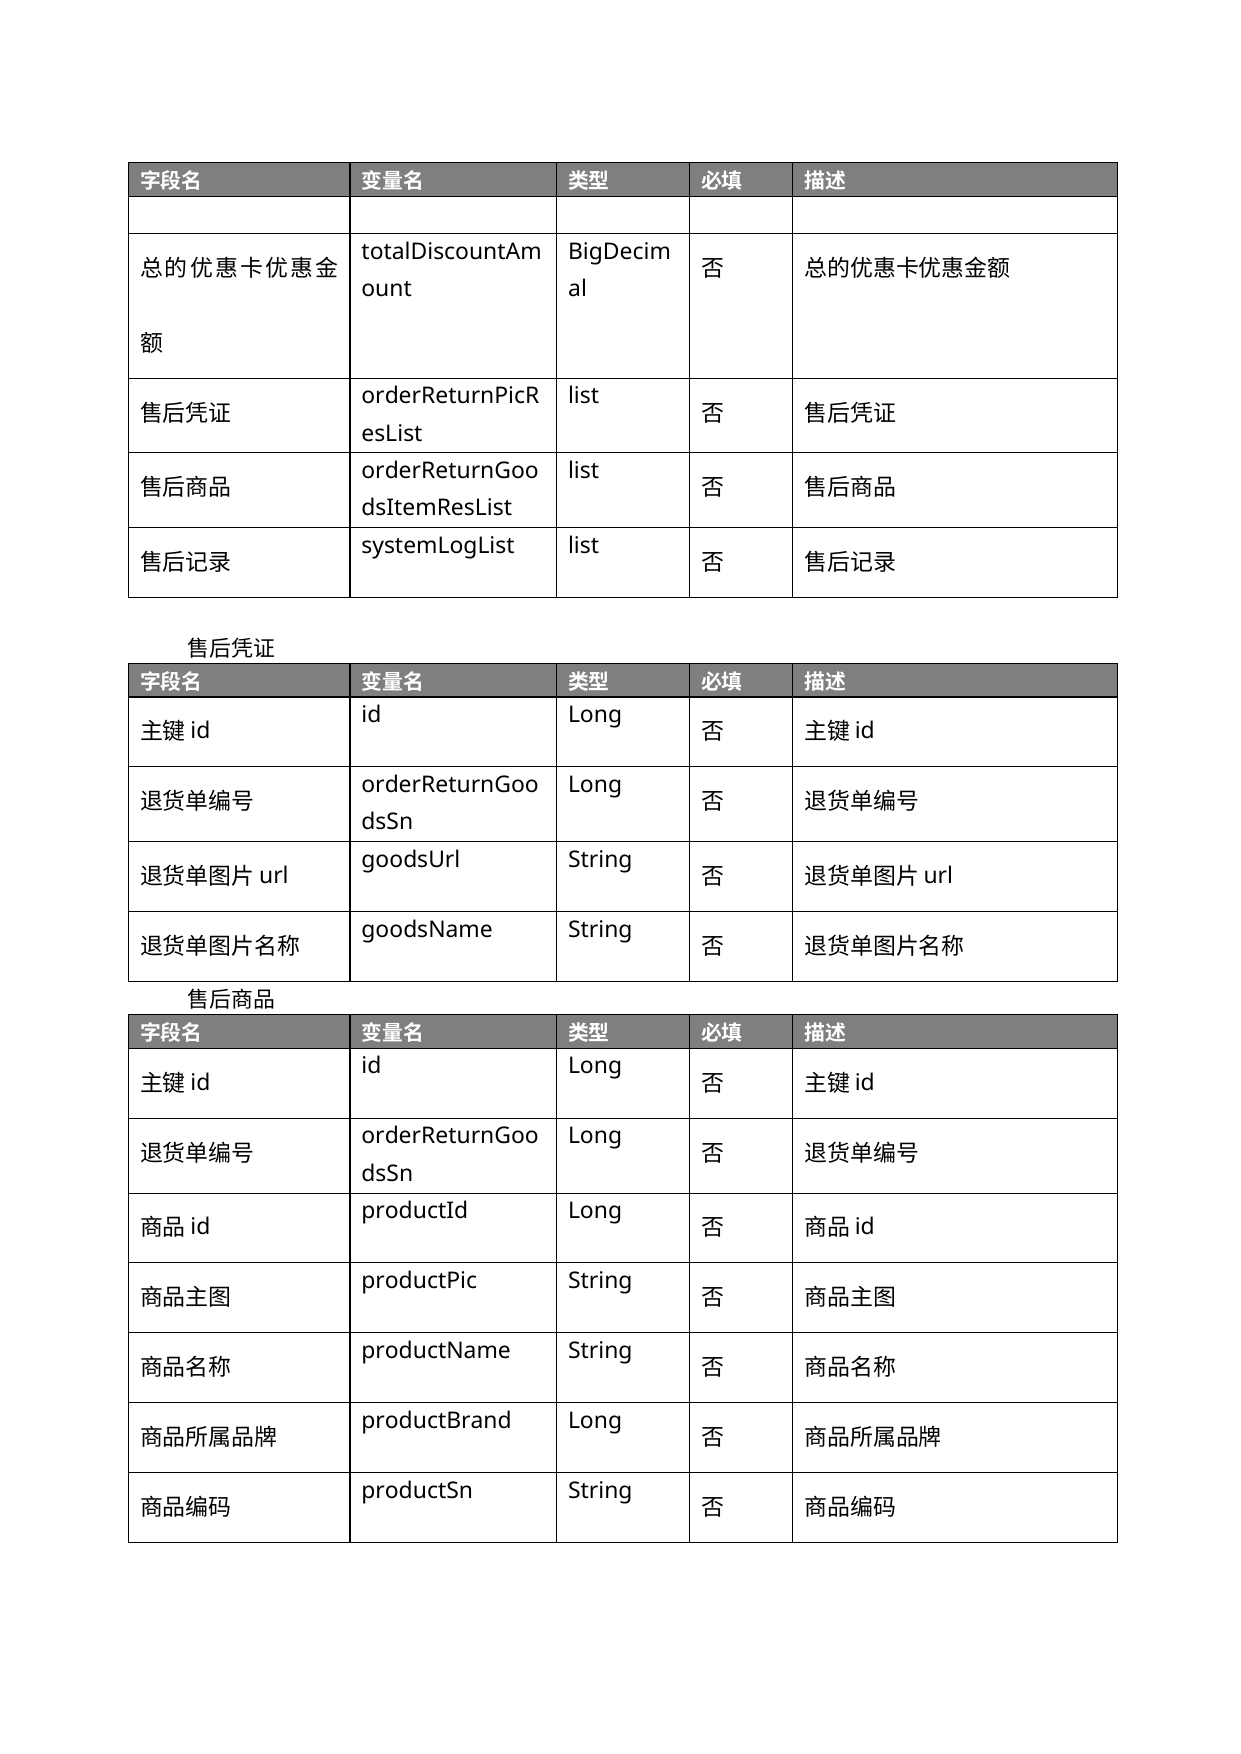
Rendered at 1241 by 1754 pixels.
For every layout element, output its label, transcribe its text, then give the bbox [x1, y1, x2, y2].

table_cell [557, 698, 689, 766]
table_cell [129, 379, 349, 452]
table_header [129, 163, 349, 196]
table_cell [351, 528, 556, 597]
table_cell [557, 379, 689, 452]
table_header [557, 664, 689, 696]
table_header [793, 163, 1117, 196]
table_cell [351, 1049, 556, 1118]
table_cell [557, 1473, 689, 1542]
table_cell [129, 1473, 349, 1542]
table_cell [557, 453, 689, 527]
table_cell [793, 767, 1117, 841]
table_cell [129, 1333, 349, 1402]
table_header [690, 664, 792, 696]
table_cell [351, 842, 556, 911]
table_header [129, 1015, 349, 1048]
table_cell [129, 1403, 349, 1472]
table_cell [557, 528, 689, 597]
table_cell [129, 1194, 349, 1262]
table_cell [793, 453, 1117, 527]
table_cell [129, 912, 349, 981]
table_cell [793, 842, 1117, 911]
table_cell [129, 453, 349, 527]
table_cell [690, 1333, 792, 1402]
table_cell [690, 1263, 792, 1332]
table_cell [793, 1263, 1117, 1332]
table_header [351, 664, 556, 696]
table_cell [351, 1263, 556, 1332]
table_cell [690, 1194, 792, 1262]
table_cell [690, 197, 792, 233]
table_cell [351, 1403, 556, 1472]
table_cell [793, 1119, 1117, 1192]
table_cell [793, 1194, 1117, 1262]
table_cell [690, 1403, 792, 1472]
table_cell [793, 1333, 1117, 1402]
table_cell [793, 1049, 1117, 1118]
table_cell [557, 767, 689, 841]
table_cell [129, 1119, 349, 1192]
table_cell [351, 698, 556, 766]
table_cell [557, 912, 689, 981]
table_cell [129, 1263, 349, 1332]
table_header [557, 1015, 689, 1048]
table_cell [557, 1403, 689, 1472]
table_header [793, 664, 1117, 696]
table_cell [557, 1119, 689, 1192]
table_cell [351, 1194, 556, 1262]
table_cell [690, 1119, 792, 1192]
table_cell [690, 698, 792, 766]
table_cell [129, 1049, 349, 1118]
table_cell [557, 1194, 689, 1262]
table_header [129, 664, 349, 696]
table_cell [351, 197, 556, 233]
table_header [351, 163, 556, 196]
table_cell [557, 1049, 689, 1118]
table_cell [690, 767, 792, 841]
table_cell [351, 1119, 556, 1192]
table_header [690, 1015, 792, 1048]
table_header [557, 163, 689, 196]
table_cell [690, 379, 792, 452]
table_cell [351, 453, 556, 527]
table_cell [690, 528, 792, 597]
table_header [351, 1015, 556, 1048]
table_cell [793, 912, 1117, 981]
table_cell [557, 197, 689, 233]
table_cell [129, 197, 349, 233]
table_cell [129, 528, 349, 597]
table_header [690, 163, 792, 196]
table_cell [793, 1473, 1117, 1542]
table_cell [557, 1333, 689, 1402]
text 售后凭证 [187, 630, 1053, 663]
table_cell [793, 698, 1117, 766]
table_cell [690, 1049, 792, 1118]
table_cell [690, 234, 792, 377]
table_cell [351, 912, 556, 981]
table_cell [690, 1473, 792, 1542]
text 售后商品 [187, 982, 1053, 1014]
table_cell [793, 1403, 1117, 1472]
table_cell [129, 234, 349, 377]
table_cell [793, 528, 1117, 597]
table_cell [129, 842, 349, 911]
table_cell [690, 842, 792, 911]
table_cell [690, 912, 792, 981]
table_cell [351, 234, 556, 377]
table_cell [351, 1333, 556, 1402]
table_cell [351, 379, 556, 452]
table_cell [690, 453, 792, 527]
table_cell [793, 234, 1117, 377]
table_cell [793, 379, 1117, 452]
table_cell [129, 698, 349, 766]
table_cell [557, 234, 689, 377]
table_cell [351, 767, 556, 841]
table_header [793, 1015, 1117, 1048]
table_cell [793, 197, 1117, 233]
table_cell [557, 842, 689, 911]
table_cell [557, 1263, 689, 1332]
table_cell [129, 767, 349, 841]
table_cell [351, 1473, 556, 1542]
